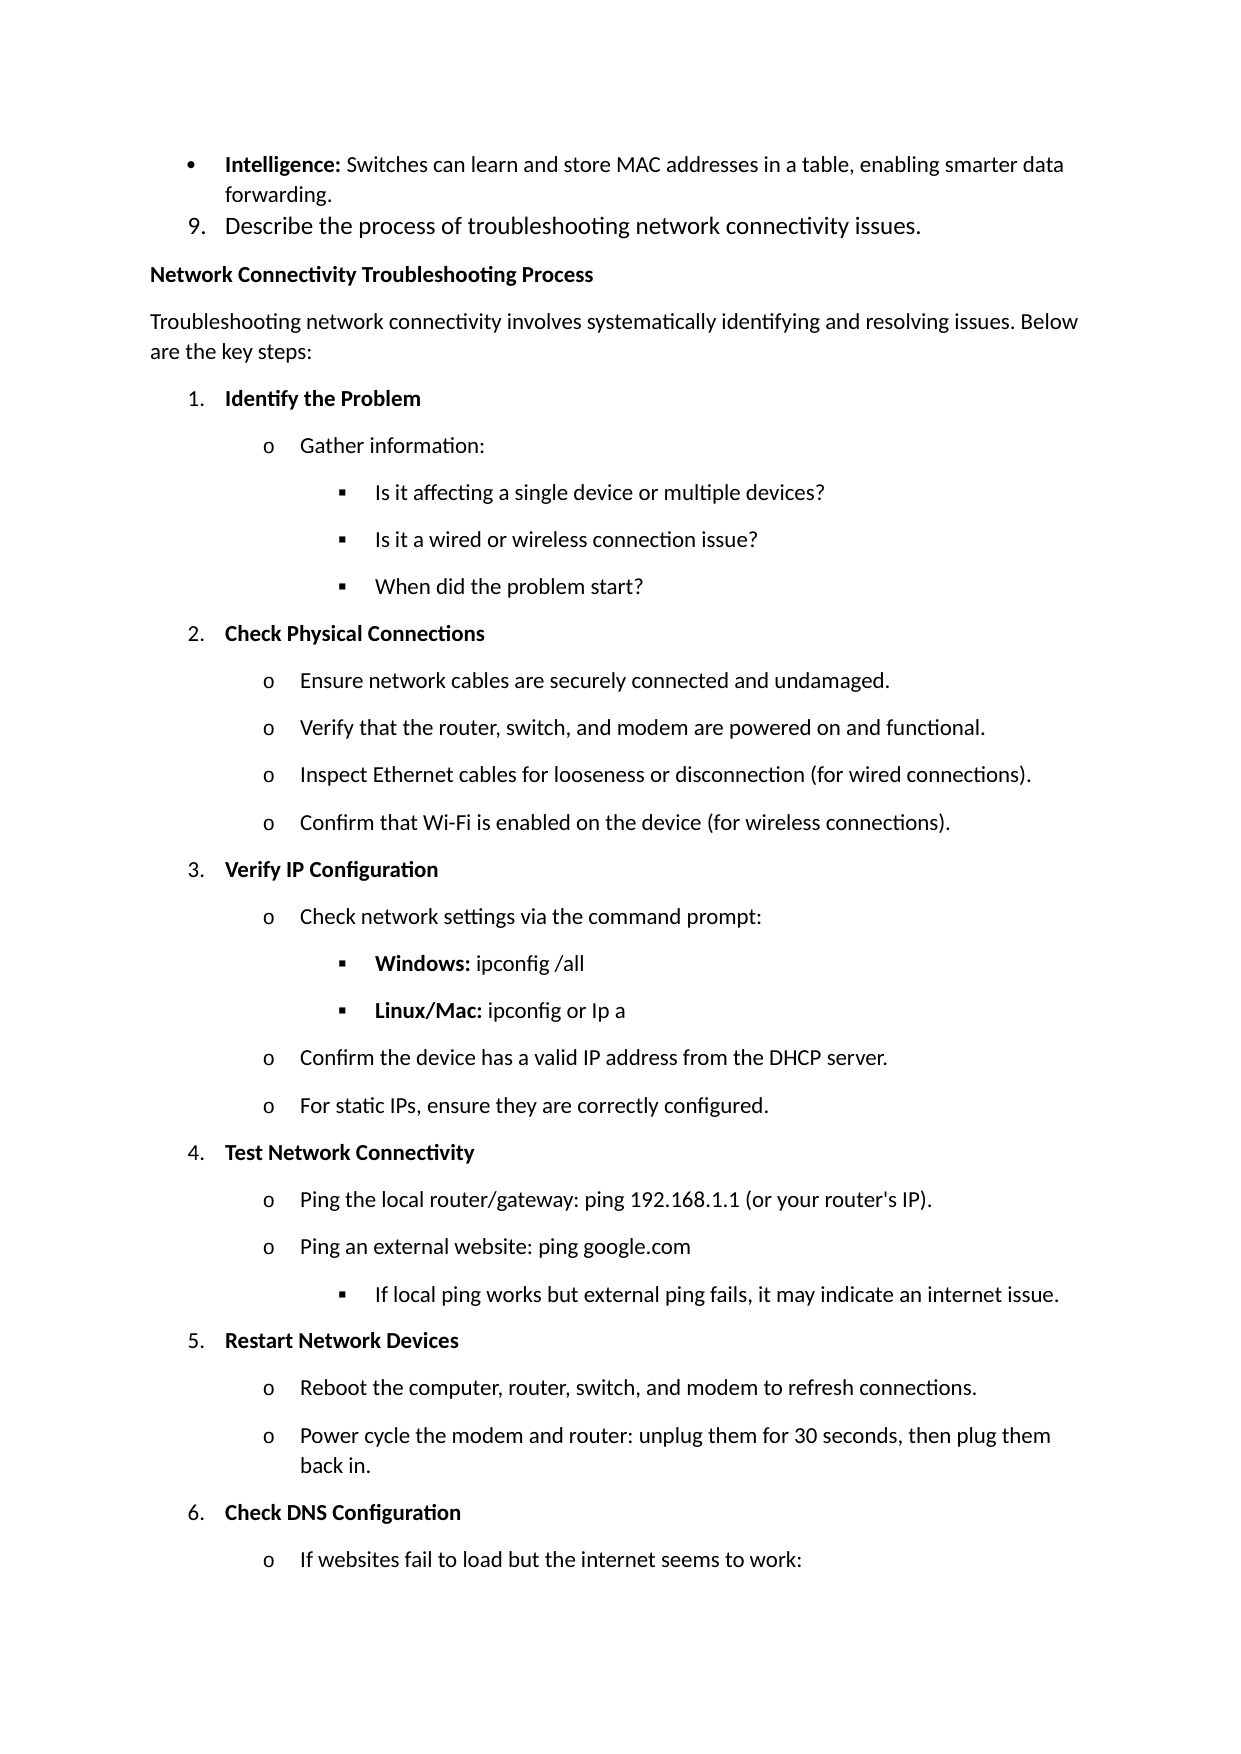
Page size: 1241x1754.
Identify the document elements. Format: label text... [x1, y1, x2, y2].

list Describe the process of troubleshooting network connectivity issues. [187, 210, 1090, 241]
list Verify IP Configuration [187, 855, 1090, 883]
list Gather information: [262, 431, 1090, 459]
list Restart Network Devices [187, 1327, 1090, 1355]
text Network Connectivity Troubleshooting Process [150, 260, 1090, 288]
list Ensure network cables are securely connected and undamaged. [262, 666, 1090, 694]
list Ping an external website: ping google.com [262, 1232, 1090, 1261]
list Verify that the router, switch, and modem are powered on and functional. [262, 713, 1090, 742]
list When did the problem start? [337, 572, 1090, 600]
list Linux/Mac: ipconfig or Ip a [337, 996, 1090, 1024]
list Inspect Ethernet cables for looseness or disconnection (for wired connections). [262, 761, 1090, 789]
list If websites fail to load but the internet seems to work: [262, 1545, 1090, 1574]
list Identify the Problem [187, 384, 1090, 412]
list Test Network Connectivity [187, 1138, 1090, 1166]
list Confirm that Wi-Fi is enabled on the device (for wireless connections). [262, 808, 1090, 836]
list Ping the local router/gateway: ping 192.168.1.1 (or your router's IP). [262, 1185, 1090, 1213]
list Power cycle the modem and router: unplug them for 30 seconds, then plug them back in. [262, 1421, 1090, 1480]
list Is it affecting a single device or multiple devices? [337, 478, 1090, 506]
text Troubleshooting network connectivity involves systematically identifying and resolving issues. Below are the key steps: [150, 307, 1090, 365]
list Intelligence: Switches can learn and store MAC addresses in a table, enabling smarter data forwarding. [187, 150, 1090, 208]
list Check Physical Connections [187, 619, 1090, 647]
list Windows: ipconfig /all [337, 949, 1090, 978]
list Confirm the device has a valid IP address from the DHCP server. [262, 1043, 1090, 1072]
list If local ping works but external ping fails, it may indicate an internet issue. [337, 1280, 1090, 1308]
list Is it a wired or wireless connection issue? [337, 525, 1090, 553]
list For static IPs, ensure they are correctly configured. [262, 1091, 1090, 1119]
list Check DNS Configuration [187, 1498, 1090, 1527]
list Check network settings via the command prompt: [262, 902, 1090, 931]
list Reboot the computer, router, switch, and modem to refresh connections. [262, 1373, 1090, 1402]
